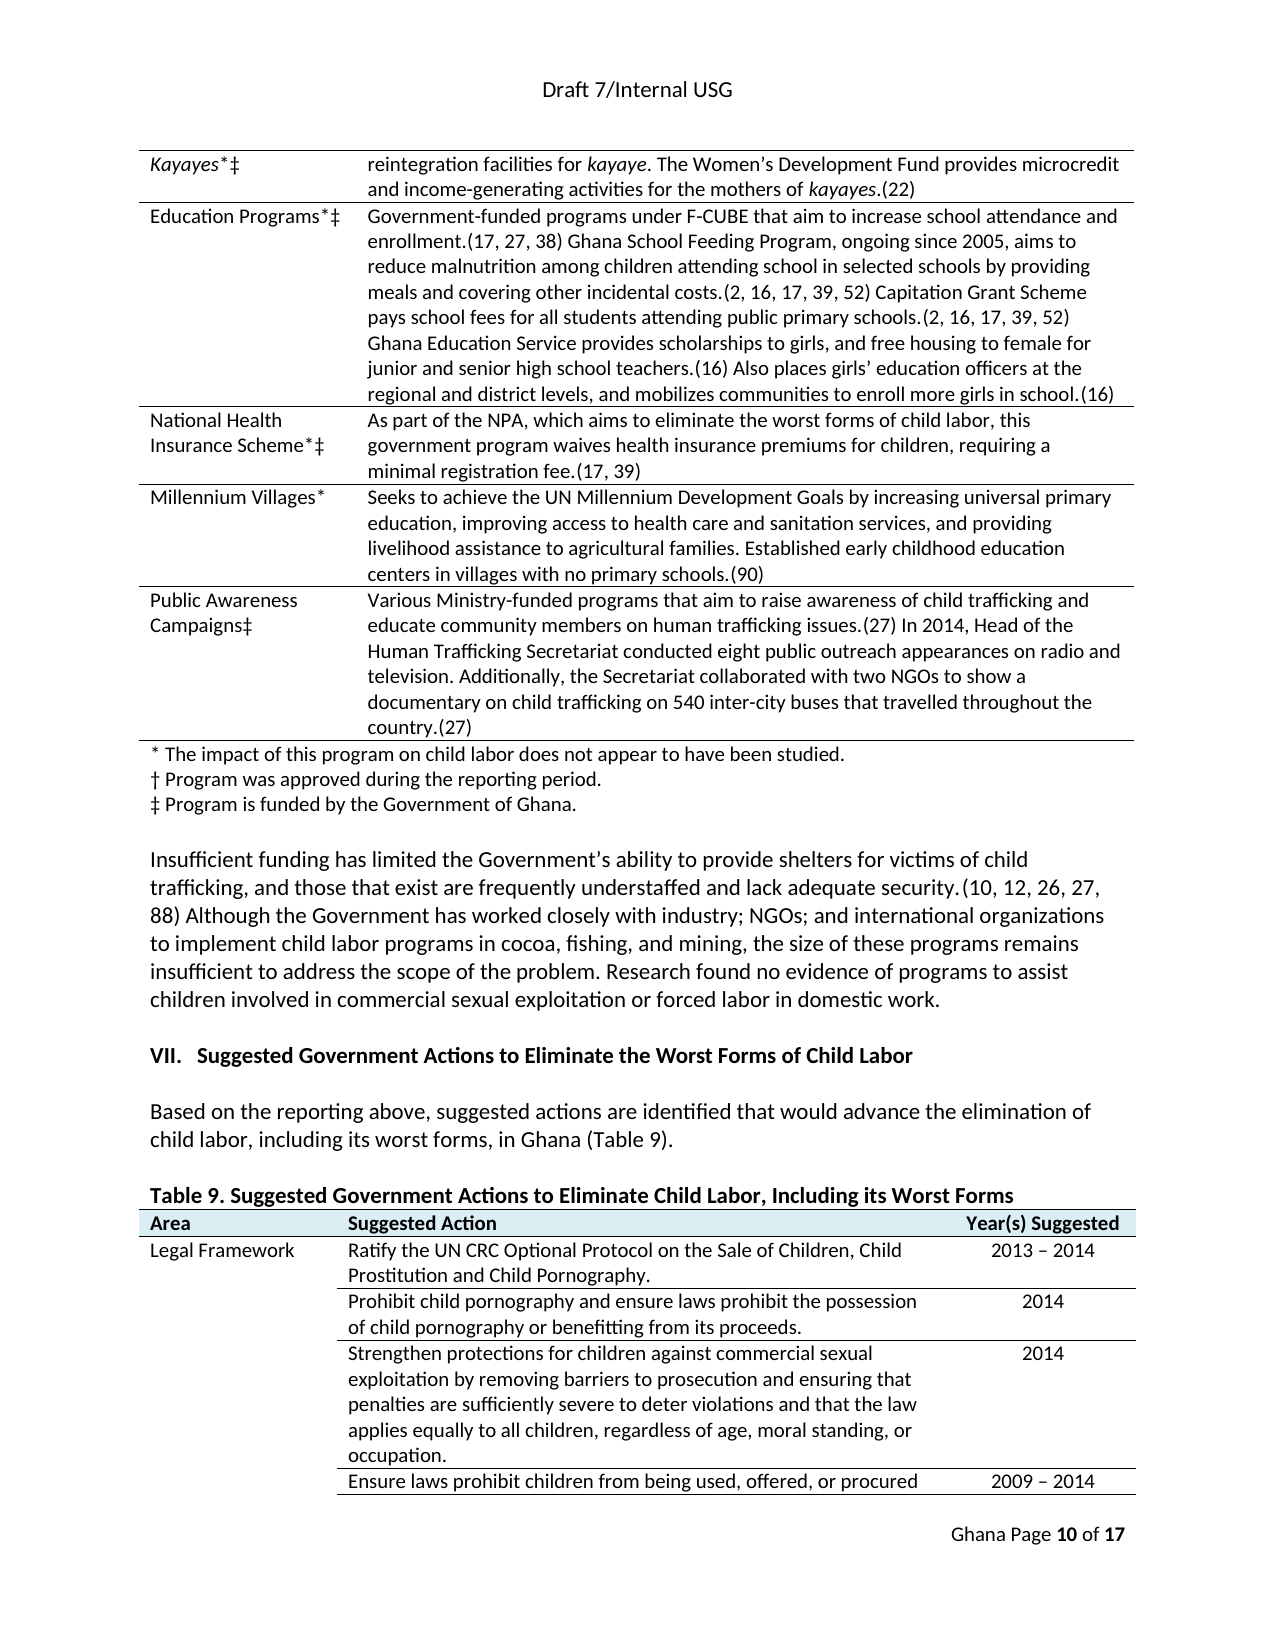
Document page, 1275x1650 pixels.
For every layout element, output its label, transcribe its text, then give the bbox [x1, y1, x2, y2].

table_header Year(s) Suggested [950, 1210, 1136, 1236]
text Insufficient funding has limited the Government’s ability to provide shelters for victims of child trafficking, and those that exist are frequently understaffed and lack adequate security.(10, 12, 26, 27, 88) Although the Government has worked closely with industry; NGOs; and international organizations to implement child labor programs in cocoa, fishing, and mining, the size of these programs remains insufficient to address the scope of the problem. Research found no evidence of programs to assist children involved in commercial sexual exploitation or forced labor in domestic work. [150, 845, 1125, 1013]
table_cell Public Awareness Campaigns‡ [139, 587, 356, 740]
text * The impact of this program on child labor does not appear to have been studied. [150, 741, 1125, 766]
table_cell Education Programs*‡ [139, 203, 356, 406]
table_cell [139, 151, 356, 202]
table_cell 2013 – 2014 [950, 1237, 1136, 1288]
table_cell As part of the NPA, which aims to eliminate the worst forms of child labor, this government program waives health insurance premiums for children, requiring a minimal registration fee.(17, 39) [356, 407, 1134, 483]
table_cell Legal Framework [139, 1237, 337, 1494]
table_header Suggested Action [337, 1210, 950, 1236]
table_cell Strengthen protections for children against commercial sexual exploitation by removing barriers to prosecution and ensuring that penalties are sufficiently severe to deter violations and that the law applies equally to all children, regardless of age, moral standing, or occupation. [337, 1341, 950, 1468]
text Based on the reporting above, suggested actions are identified that would advance the elimination of child labor, including its worst forms, in Ghana (Table 9). [150, 1097, 1125, 1153]
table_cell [337, 1469, 950, 1494]
text Table 9. Suggested Government Actions to Eliminate Child Labor, Including its Worst Forms [150, 1181, 1125, 1209]
text † Program was approved during the reporting period. [150, 766, 1125, 792]
table_cell Seeks to achieve the UN Millennium Development Goals by increasing universal primary education, improving access to health care and sanitation services, and providing livelihood assistance to agricultural families. Established early childhood education centers in villages with no primary schools.(90) [356, 485, 1134, 586]
table_cell Government-funded programs under F-CUBE that aim to increase school attendance and enrollment.(17, 27, 38) Ghana School Feeding Program, ongoing since 2005, aims to reduce malnutrition among children attending school in selected schools by providing meals and covering other incidental costs.(2, 16, 17, 39, 52) Capitation Grant Scheme pays school fees for all students attending public primary schools.(2, 16, 17, 39, 52) Ghana Education Service provides scholarships to girls, and free housing to female for junior and senior high school teachers.(16) Also places girls’ education officers at the regional and district levels, and mobilizes communities to enroll more girls in school.(16) [356, 203, 1134, 406]
text ‡ Program is funded by the Government of Ghana. [150, 792, 1125, 817]
subtitle Suggested Government Actions to Eliminate the Worst Forms of Child Labor [150, 1041, 1125, 1069]
table_header Area [139, 1210, 337, 1236]
table_cell National Health Insurance Scheme*‡ [139, 407, 356, 483]
table_cell Ratify the UN CRC Optional Protocol on the Sale of Children, Child Prostitution and Child Pornography. [337, 1237, 950, 1288]
table_cell 2009 – 2014 [950, 1469, 1136, 1494]
table_cell 2014 [950, 1289, 1136, 1339]
table_cell Prohibit child pornography and ensure laws prohibit the possession of child pornography or benefitting from its proceeds. [337, 1289, 950, 1339]
table_cell 2014 [950, 1341, 1136, 1468]
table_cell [356, 151, 1134, 202]
table_cell Various Ministry-funded programs that aim to raise awareness of child trafficking and educate community members on human trafficking issues.(27) In 2014, Head of the Human Trafficking Secretariat conducted eight public outreach appearances on radio and television. Additionally, the Secretariat collaborated with two NGOs to show a documentary on child trafficking on 540 inter-city buses that travelled throughout the country.(27) [356, 587, 1134, 740]
table_cell Millennium Villages* [139, 485, 356, 586]
